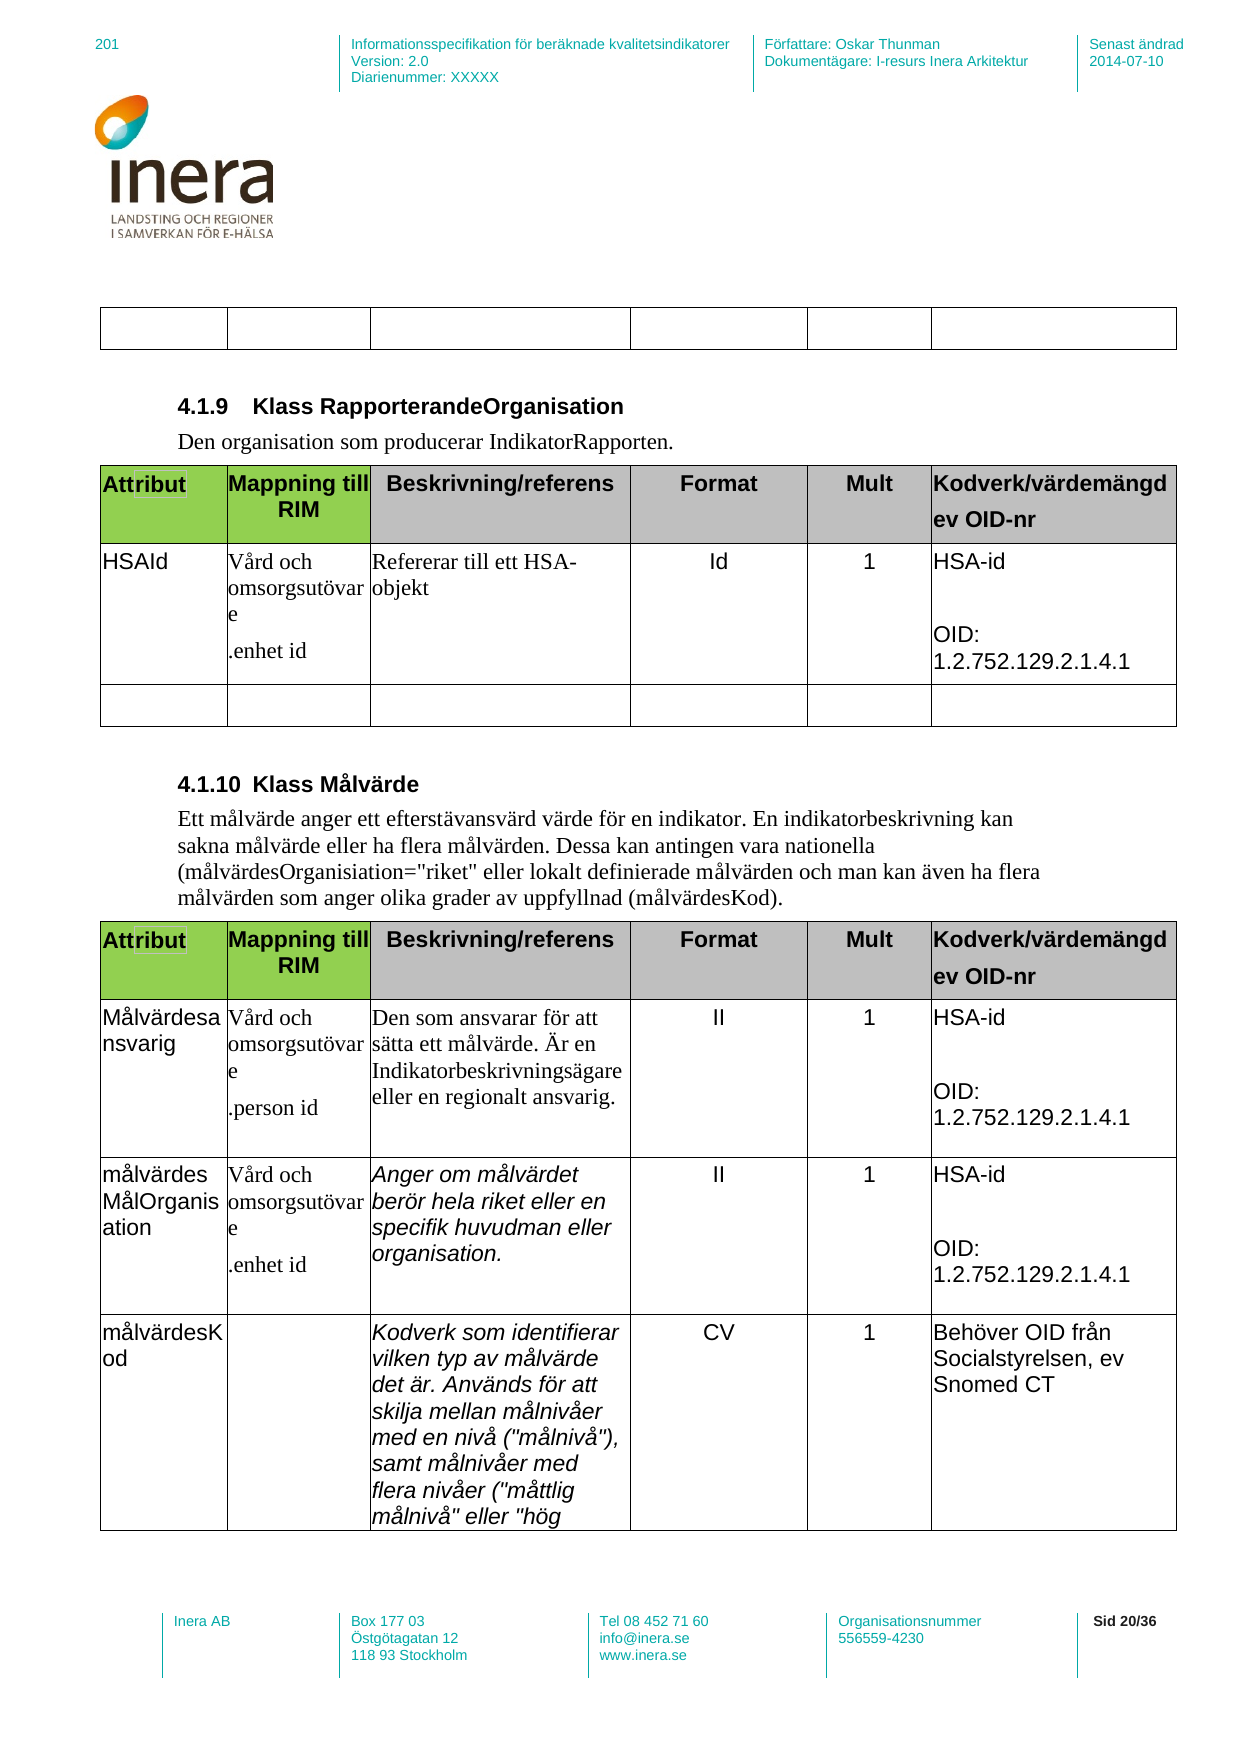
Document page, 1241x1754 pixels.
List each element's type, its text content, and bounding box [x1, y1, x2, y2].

table_header Attribut [101, 466, 227, 543]
table_cell målvärdesKod [101, 1315, 227, 1529]
table_header Beskrivning/referens [371, 922, 630, 999]
text Ett målvärde anger ett efterstävansvärd värde för en indikator. En indikatorbeskrivning kan sakna målvärde eller ha flera målvärden. Dessa kan antingen vara nationella (målvärdesOrganisiation="riket" eller lokalt definierade målvärden och man kan även ha flera målvärden som anger olika grader av uppfyllnad (målvärdesKod). [177, 805, 1063, 911]
table_cell Anger om målvärdet berör hela riket eller en specifik huvudman eller organisation. [371, 1158, 630, 1314]
table_cell Vård och omsorgsutövare .person id [228, 1000, 370, 1157]
table_header Attribut [101, 922, 227, 999]
table_cell målvärdesMålOrganisation [101, 1158, 227, 1314]
table_cell [101, 308, 227, 348]
table_cell [808, 308, 931, 348]
table_cell Behöver OID från Socialstyrelsen, ev Snomed CT [932, 1315, 1176, 1529]
table_cell Målvärdesansvarig [101, 1000, 227, 1157]
table_cell II [631, 1000, 807, 1157]
table_cell [808, 685, 931, 726]
table_cell Id [631, 544, 807, 684]
table_cell HSA-id OID: 1.2.752.129.2.1.4.1 [932, 544, 1176, 684]
table_header Mappning till RIM [228, 466, 370, 543]
table_cell Vård och omsorgsutövare .enhet id [228, 1158, 370, 1314]
table_header Mult [808, 466, 931, 543]
table_cell [371, 685, 630, 726]
table_cell CV [631, 1315, 807, 1529]
table_cell [228, 1315, 370, 1529]
table_cell 1 [808, 1158, 931, 1314]
table_cell [101, 685, 227, 726]
table_cell Vård och omsorgsutövare .enhet id [228, 544, 370, 684]
table_cell HSAId [101, 544, 227, 684]
table_cell HSA-id OID: 1.2.752.129.2.1.4.1 [932, 1158, 1176, 1314]
subtitle Klass RapporterandeOrganisation [177, 388, 1063, 420]
table_cell [228, 308, 370, 348]
table_cell II [631, 1158, 807, 1314]
table_cell [932, 308, 1176, 348]
table_cell [371, 308, 630, 348]
table_cell [228, 685, 370, 726]
table_cell Refererar till ett HSA-objekt [371, 544, 630, 684]
text Den organisation som producerar IndikatorRapporten. [177, 428, 1063, 454]
table_header Kodverk/värdemängd ev OID-nr [932, 922, 1176, 999]
table_cell 1 [808, 1315, 931, 1529]
table_header Mult [808, 922, 931, 999]
table_cell HSA-id OID: 1.2.752.129.2.1.4.1 [932, 1000, 1176, 1157]
table_header Format [631, 466, 807, 543]
table_cell Den som ansvarar för att sätta ett målvärde. Är en Indikatorbeskrivningsägare eller en regionalt ansvarig. [371, 1000, 630, 1157]
table_cell [631, 685, 807, 726]
table_header Kodverk/värdemängd ev OID-nr [932, 466, 1176, 543]
table_header Beskrivning/referens [371, 466, 630, 543]
table_cell [932, 685, 1176, 726]
table_cell 1 [808, 544, 931, 684]
subtitle Klass Målvärde [177, 766, 1063, 797]
table_header Format [631, 922, 807, 999]
table_cell [631, 308, 807, 348]
picture [94, 95, 273, 238]
table_header Mappning till RIM [228, 922, 370, 999]
table_cell 1 [808, 1000, 931, 1157]
